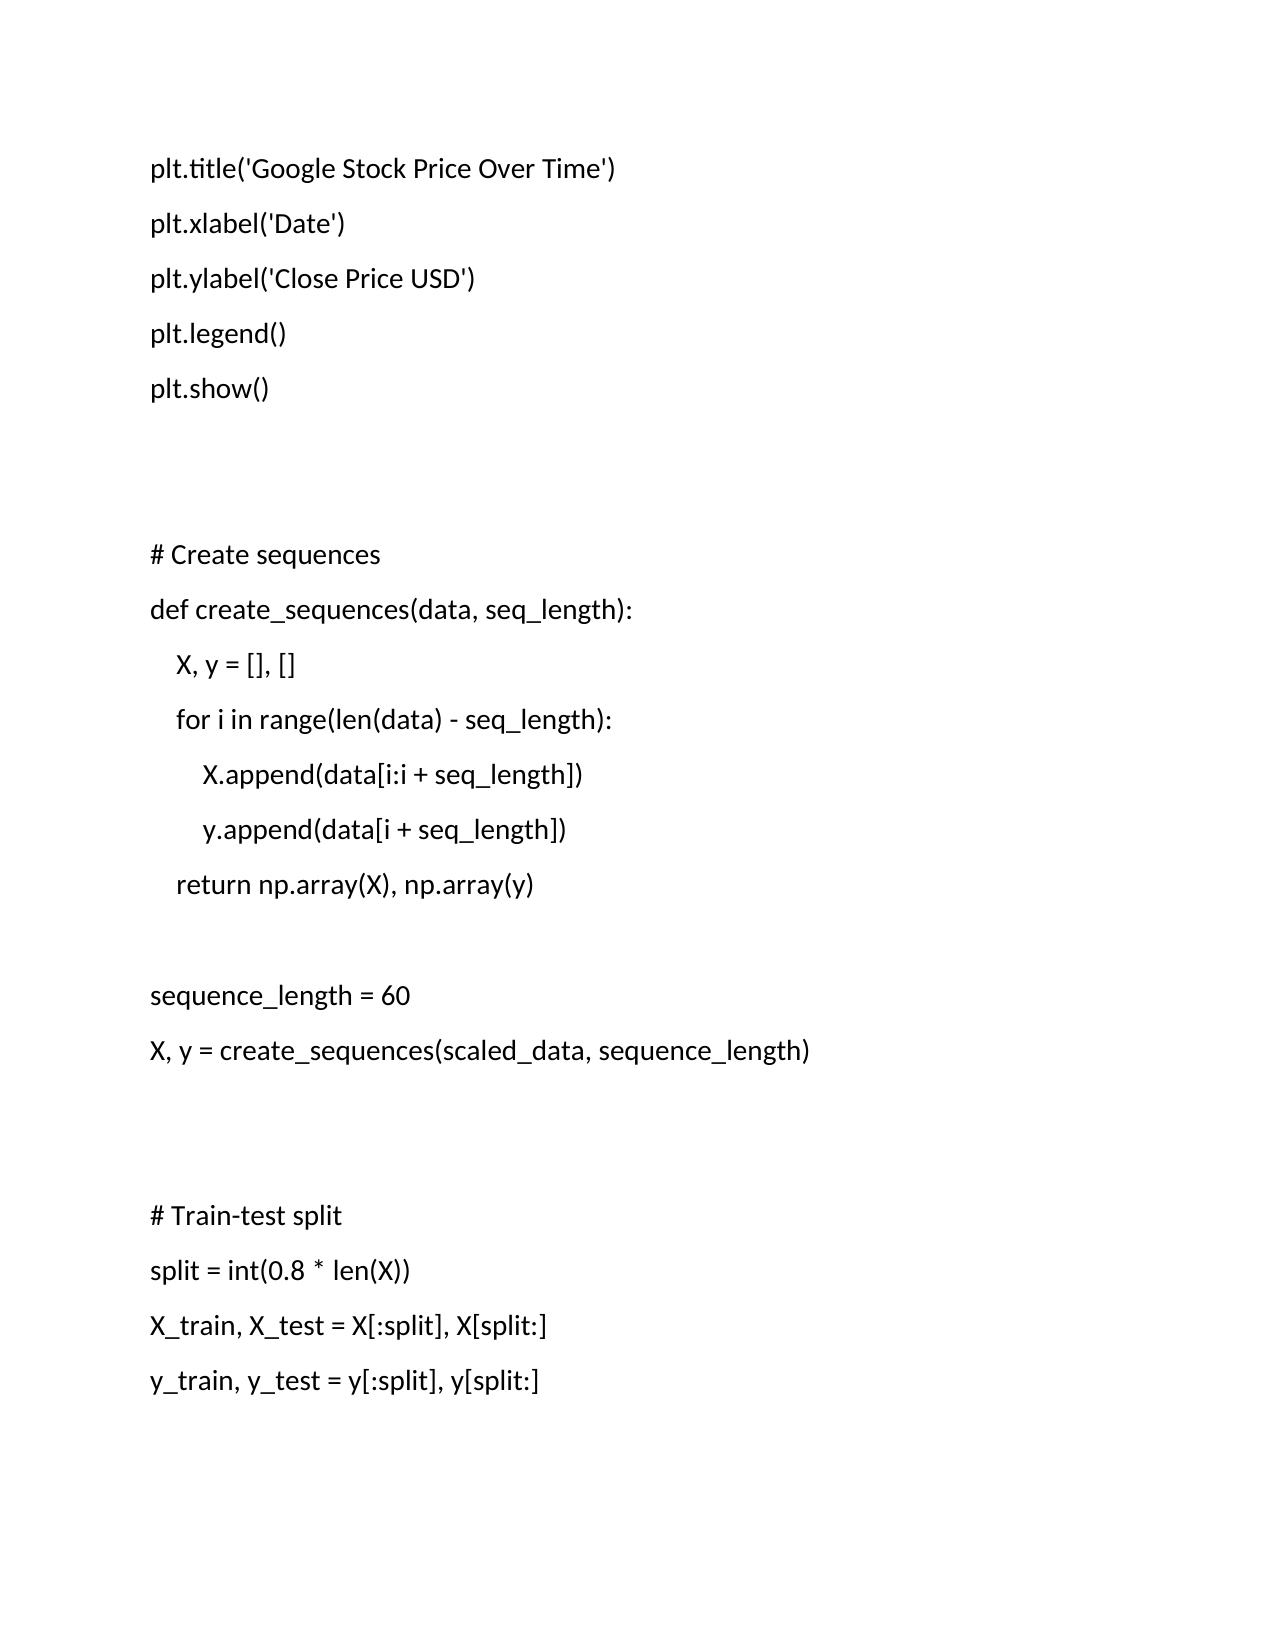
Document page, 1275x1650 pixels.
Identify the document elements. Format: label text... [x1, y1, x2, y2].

text plt.ylabel('Close Price USD') [150, 260, 1125, 296]
text # Train-test split [150, 1197, 1125, 1233]
text for i in range(len(data) - seq_length): [150, 701, 1125, 737]
text split = int(0.8 * len(X)) [150, 1252, 1125, 1288]
text # Create sequences [150, 536, 1125, 571]
text def create_sequences(data, seq_length): [150, 591, 1125, 626]
text sequence_length = 60 [150, 977, 1125, 1012]
text plt.show() [150, 370, 1125, 406]
text X.append(data[i:i + seq_length]) [150, 756, 1125, 792]
text X, y = create_sequences(scaled_data, sequence_length) [150, 1032, 1125, 1067]
text plt.xlabel('Date') [150, 205, 1125, 241]
text y_train, y_test = y[:split], y[split:] [150, 1362, 1125, 1398]
text plt.title('Google Stock Price Over Time') [150, 150, 1125, 186]
text y.append(data[i + seq_length]) [150, 811, 1125, 847]
text plt.legend() [150, 315, 1125, 351]
text X_train, X_test = X[:split], X[split:] [150, 1307, 1125, 1343]
text X, y = [], [] [150, 646, 1125, 682]
text return np.array(X), np.array(y) [150, 866, 1125, 902]
